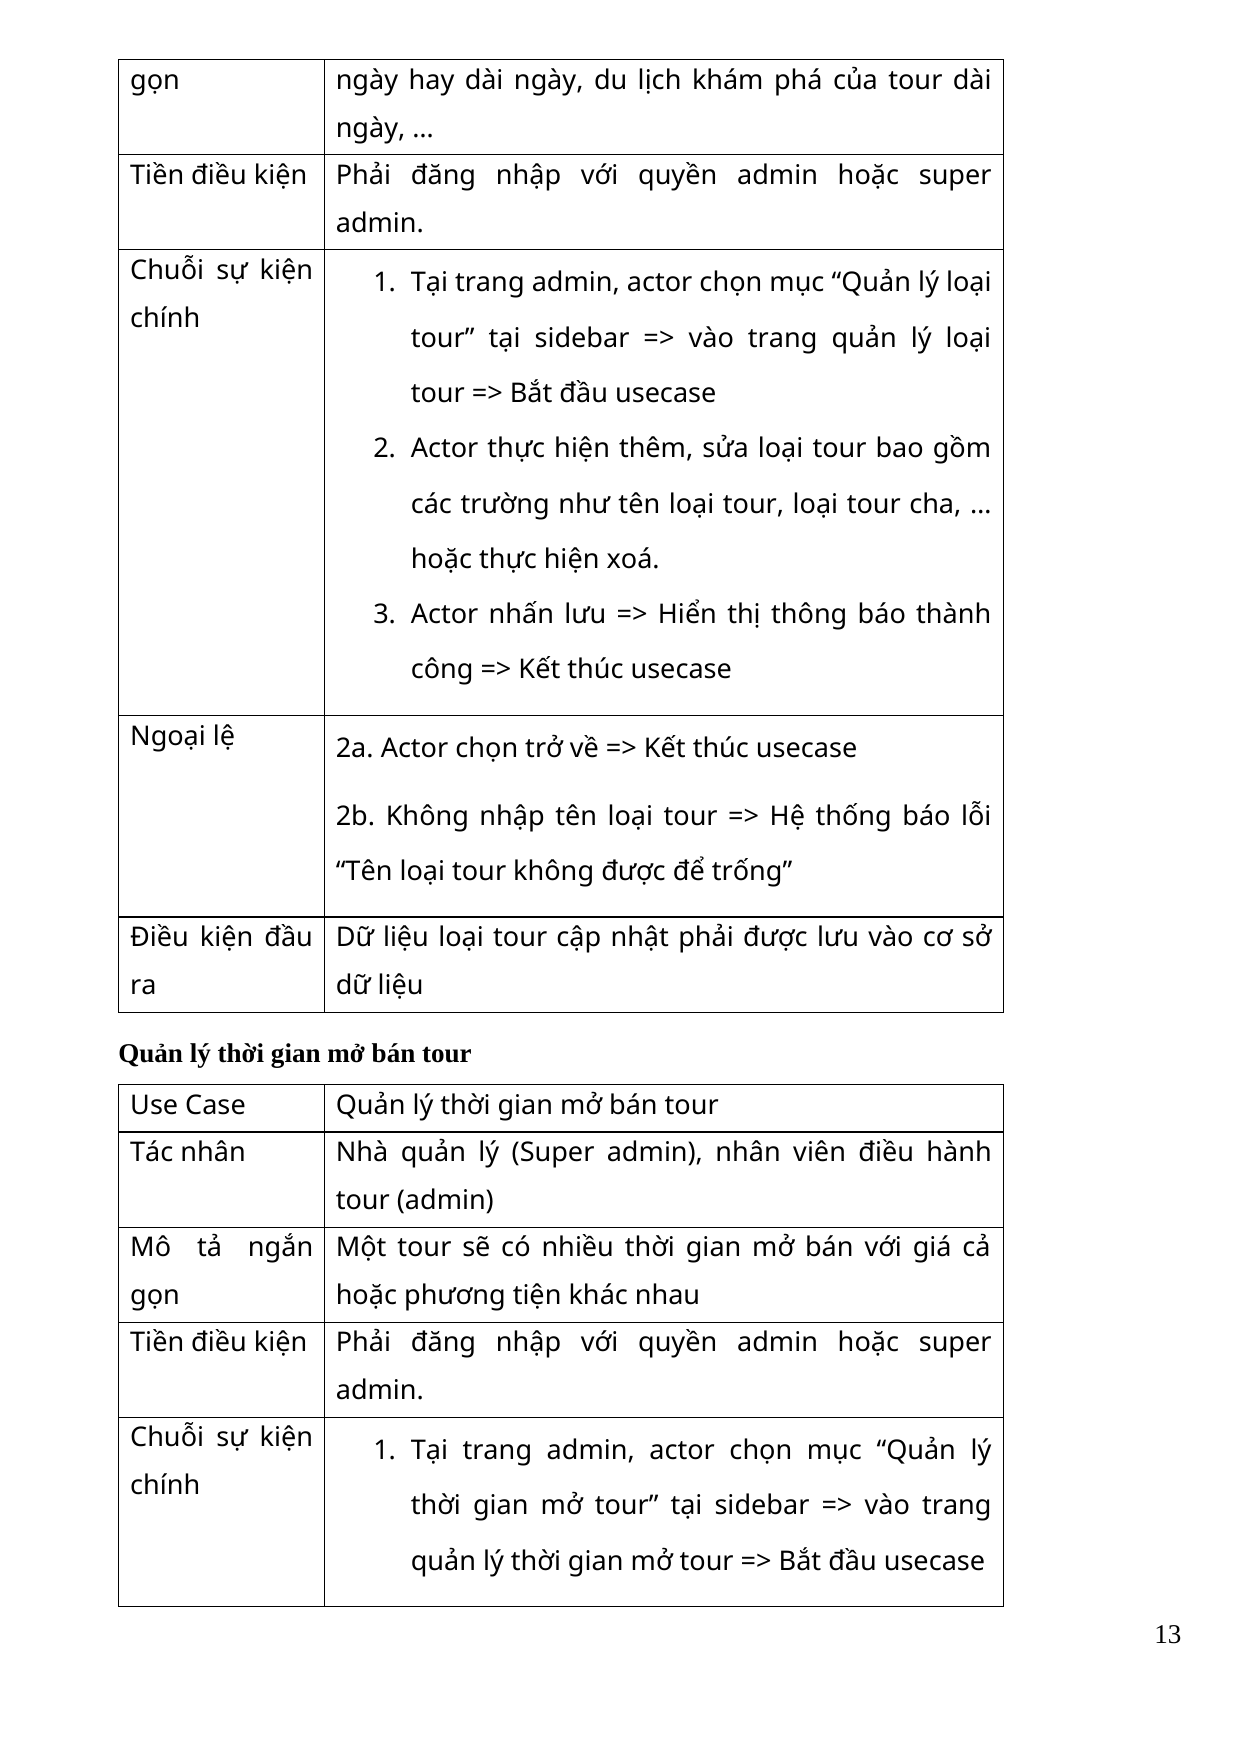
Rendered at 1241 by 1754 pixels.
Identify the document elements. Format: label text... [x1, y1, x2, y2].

text Quản lý thời gian mở bán tour [118, 1038, 1181, 1069]
table_cell Mô tả ngắn gọn [119, 60, 324, 154]
table_cell Một tour sẽ có nhiều thời gian mở bán với giá cả hoặc phương tiện khác nhau [325, 1228, 1003, 1322]
table_cell Tiền điều kiện [119, 155, 324, 249]
table_cell Tác nhân [119, 1133, 324, 1227]
table_cell Tiền điều kiện [119, 1323, 324, 1417]
table_cell Chuỗi sự kiện chính [119, 1418, 324, 1606]
table_header Use Case [119, 1085, 324, 1131]
table_cell Phải đăng nhập với quyền admin hoặc super admin. [325, 1323, 1003, 1417]
table_cell Dữ liệu loại tour cập nhật phải được lưu vào cơ sở dữ liệu [325, 918, 1003, 1012]
table_cell Nhà quản lý (Super admin), nhân viên điều hành tour (admin) [325, 1133, 1003, 1227]
table_cell Nhiều tour du lịch sẽ thuộc loại tour như ngắn ngày hay dài ngày, du lịch khám phá của tour dài ngày, … [325, 60, 1003, 154]
table_cell Mô tả ngắn gọn [119, 1228, 324, 1322]
table_cell Chuỗi sự kiện chính [119, 250, 324, 715]
table_cell Ngoại lệ [119, 716, 324, 916]
table_cell Điều kiện đầu ra [119, 918, 324, 1012]
table_cell 2a. Actor chọn trở về => Kết thúc usecase 2b. Không nhập tên loại tour => Hệ thống báo lỗi “Tên loại tour không được để trống” [325, 716, 1003, 916]
table_cell Phải đăng nhập với quyền admin hoặc super admin. [325, 155, 1003, 249]
table_header Quản lý thời gian mở bán tour [325, 1085, 1003, 1131]
